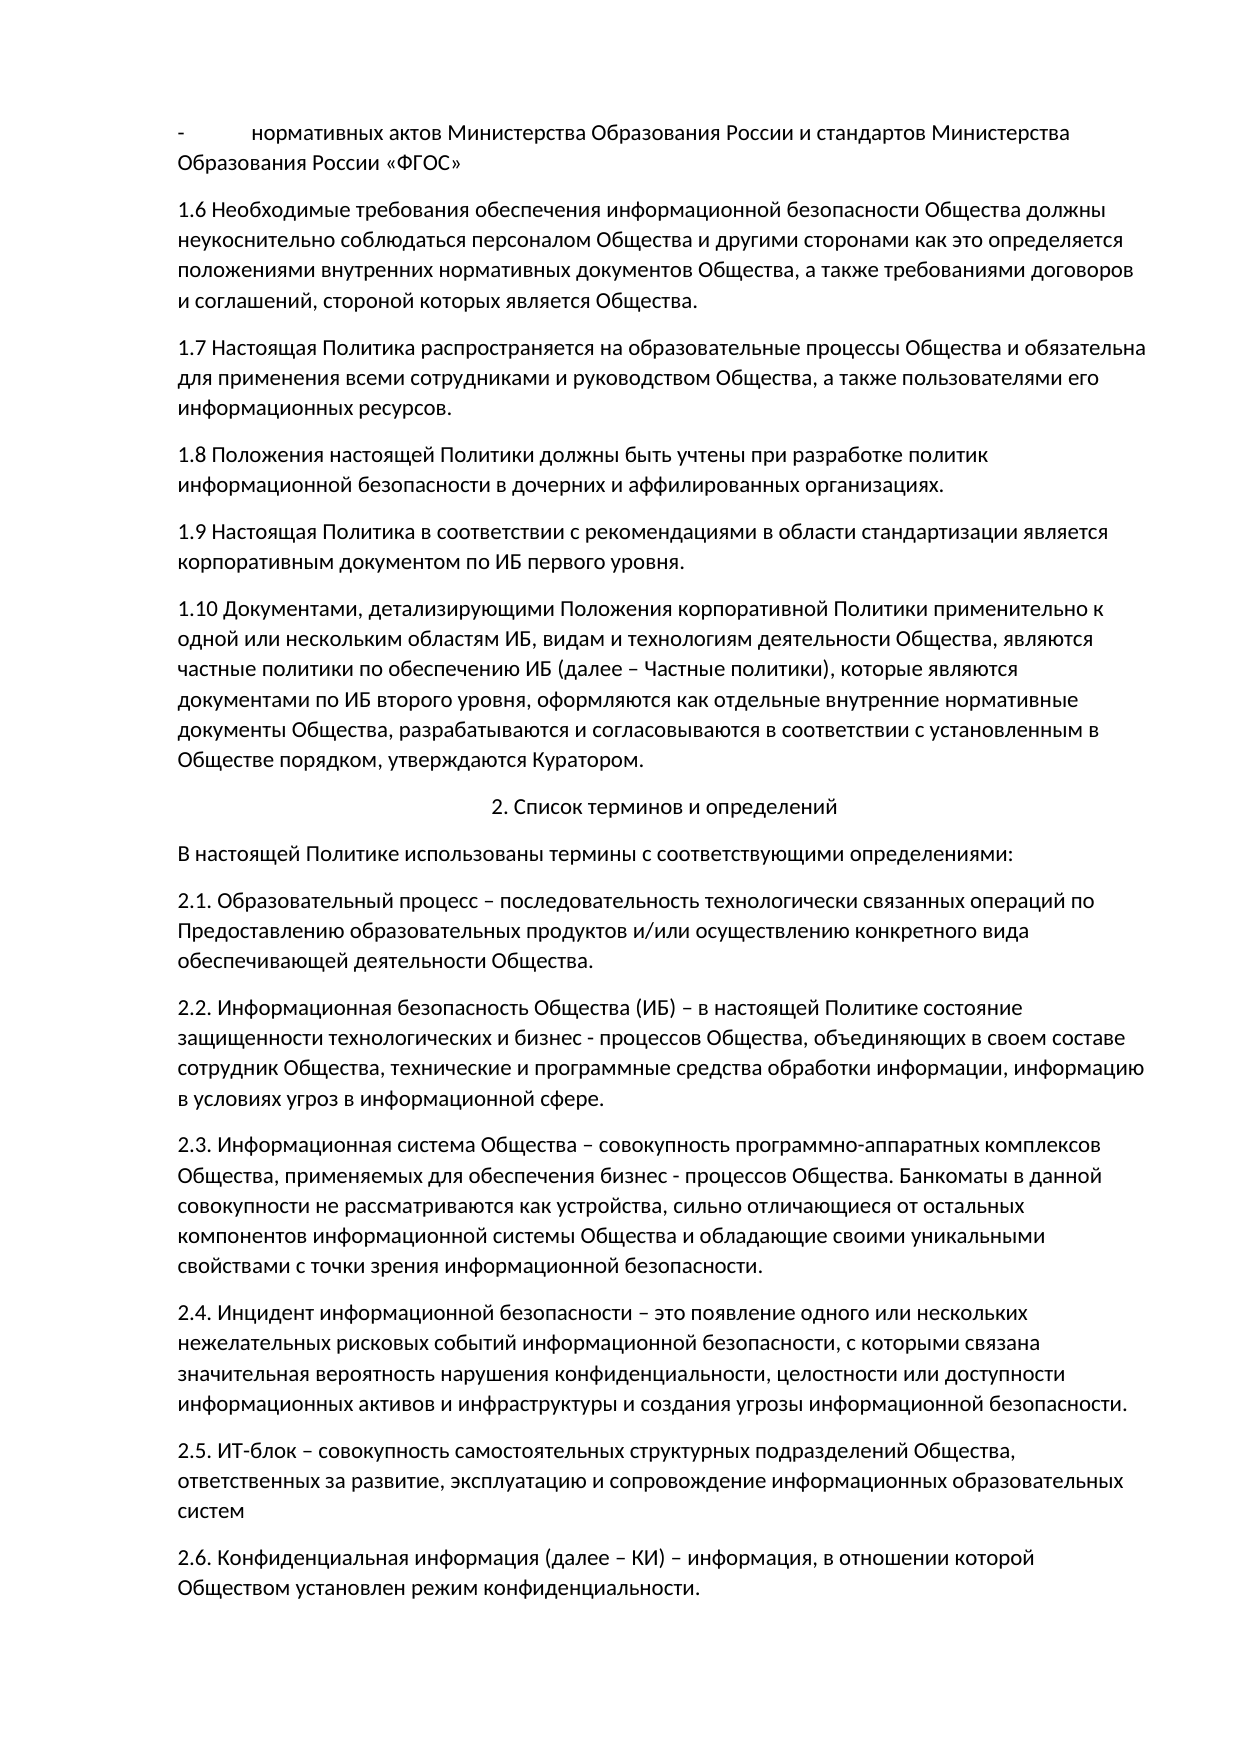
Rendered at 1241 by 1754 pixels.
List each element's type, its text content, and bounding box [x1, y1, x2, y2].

text 2.4. Инцидент информационной безопасности – это появление одного или нескольких нежелательных рисковых событий информационной безопасности, с которыми связана значительная вероятность нарушения конфиденциальности, целостности или доступности информационных активов и инфраструктуры и создания угрозы информационной безопасности. [177, 1298, 1152, 1417]
text 2.6. Конфиденциальная информация (далее – КИ) – информация, в отношении которой Обществом установлен режим конфиденциальности. [177, 1543, 1152, 1601]
text 2.3. Информационная система Общества – совокупность программно-аппаратных комплексов Общества, применяемых для обеспечения бизнес - процессов Общества. Банкоматы в данной совокупности не рассматриваются как устройства, сильно отличающиеся от остальных компонентов информационной системы Общества и обладающие своими уникальными свойствами с точки зрения информационной безопасности. [177, 1131, 1152, 1279]
text В настоящей Политике использованы термины с соответствующими определениями: [177, 839, 1152, 867]
text 1.10 Документами, детализирующими Положения корпоративной Политики применительно к одной или нескольким областям ИБ, видам и технологиям деятельности Общества, являются частные политики по обеспечению ИБ (далее – Частные политики), которые являются документами по ИБ второго уровня, оформляются как отдельные внутренние нормативные документы Общества, разрабатываются и согласовываются в соответствии с установленным в Обществе порядком, утверждаются Куратором. [177, 594, 1152, 773]
text 1.7 Настоящая Политика распространяется на образовательные процессы Общества и обязательна для применения всеми сотрудниками и руководством Общества, а также пользователями его информационных ресурсов. [177, 333, 1152, 421]
text 1.9 Настоящая Политика в соответствии с рекомендациями в области стандартизации является корпоративным документом по ИБ первого уровня. [177, 517, 1152, 575]
text 2. Список терминов и определений [177, 792, 1152, 820]
text 1.6 Необходимые требования обеспечения информационной безопасности Общества должны неукоснительно соблюдаться персоналом Общества и другими сторонами как это определяется положениями внутренних нормативных документов Общества, а также требованиями договоров и соглашений, стороной которых является Общества. [177, 195, 1152, 314]
text 1.8 Положения настоящей Политики должны быть учтены при разработке политик информационной безопасности в дочерних и аффилированных организациях. [177, 440, 1152, 498]
text - нормативных актов Министерства Образования России и стандартов Министерства Образования России «ФГОС» [177, 118, 1152, 176]
text 2.5. ИТ-блок – совокупность самостоятельных структурных подразделений Общества, ответственных за развитие, эксплуатацию и сопровождение информационных образовательных систем [177, 1436, 1152, 1524]
text 2.1. Образовательный процесс – последовательность технологически связанных операций по Предоставлению образовательных продуктов и/или осуществлению конкретного вида обеспечивающей деятельности Общества. [177, 886, 1152, 974]
text 2.2. Информационная безопасность Общества (ИБ) – в настоящей Политике состояние защищенности технологических и бизнес - процессов Общества, объединяющих в своем составе сотрудник Общества, технические и программные средства обработки информации, информацию в условиях угроз в информационной сфере. [177, 993, 1152, 1112]
